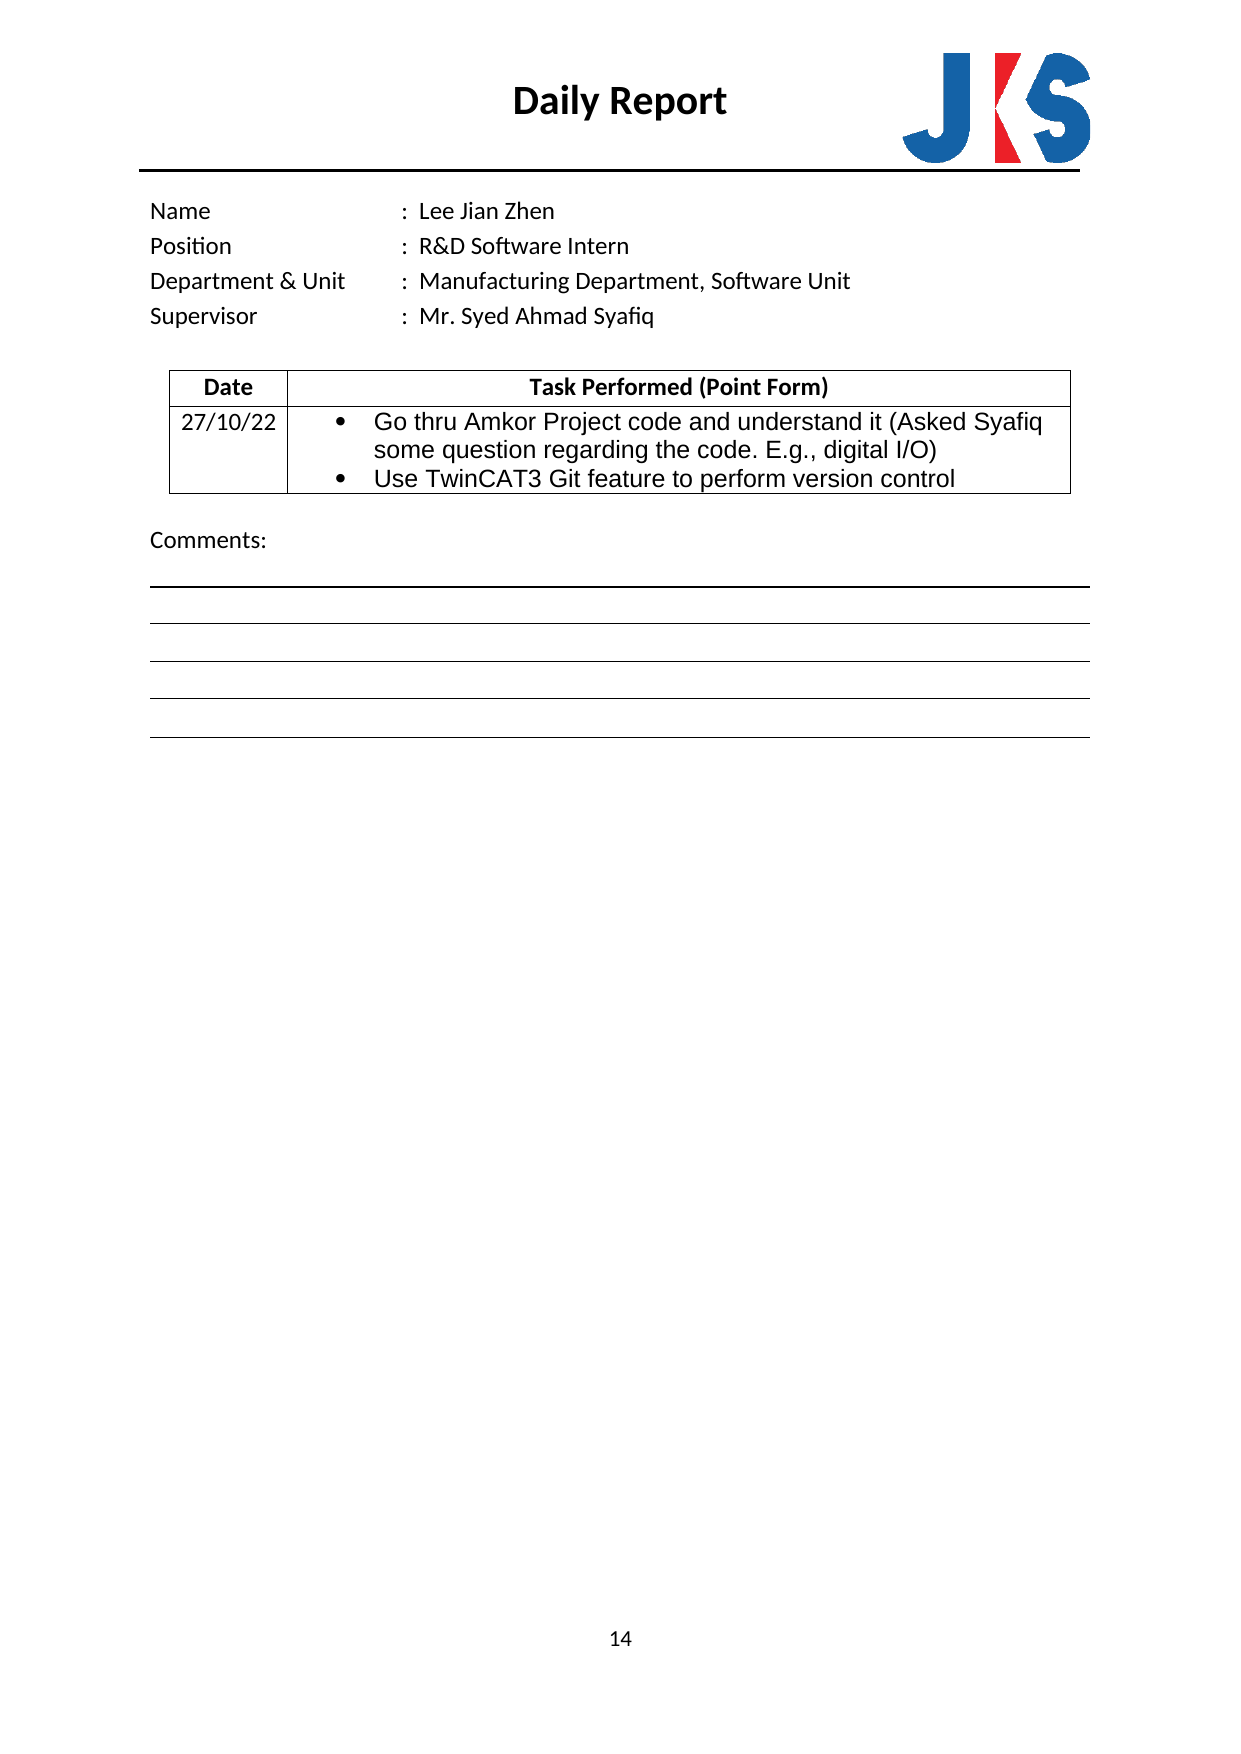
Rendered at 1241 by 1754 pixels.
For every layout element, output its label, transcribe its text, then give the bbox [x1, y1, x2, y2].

text Supervisor : Mr. Syed Ahmad Syafiq [150, 300, 1090, 331]
text Position : R&D Software Intern [150, 230, 1090, 261]
text Name : Lee Jian Zhen [150, 195, 1090, 226]
picture [902, 53, 1091, 163]
table_cell 27/10/22 [170, 407, 287, 493]
table_header Task Performed (Point Form) [288, 371, 1070, 406]
text Comments: [150, 524, 1090, 555]
table_cell Go thru Amkor Project code and understand it (Asked Syafiq some question regarding the code. E.g., digital I/O) Use TwinCAT3 Git feature to perform version control [288, 407, 1070, 493]
table_header Date [170, 371, 287, 406]
text Department & Unit : Manufacturing Department, Software Unit [150, 265, 1090, 296]
